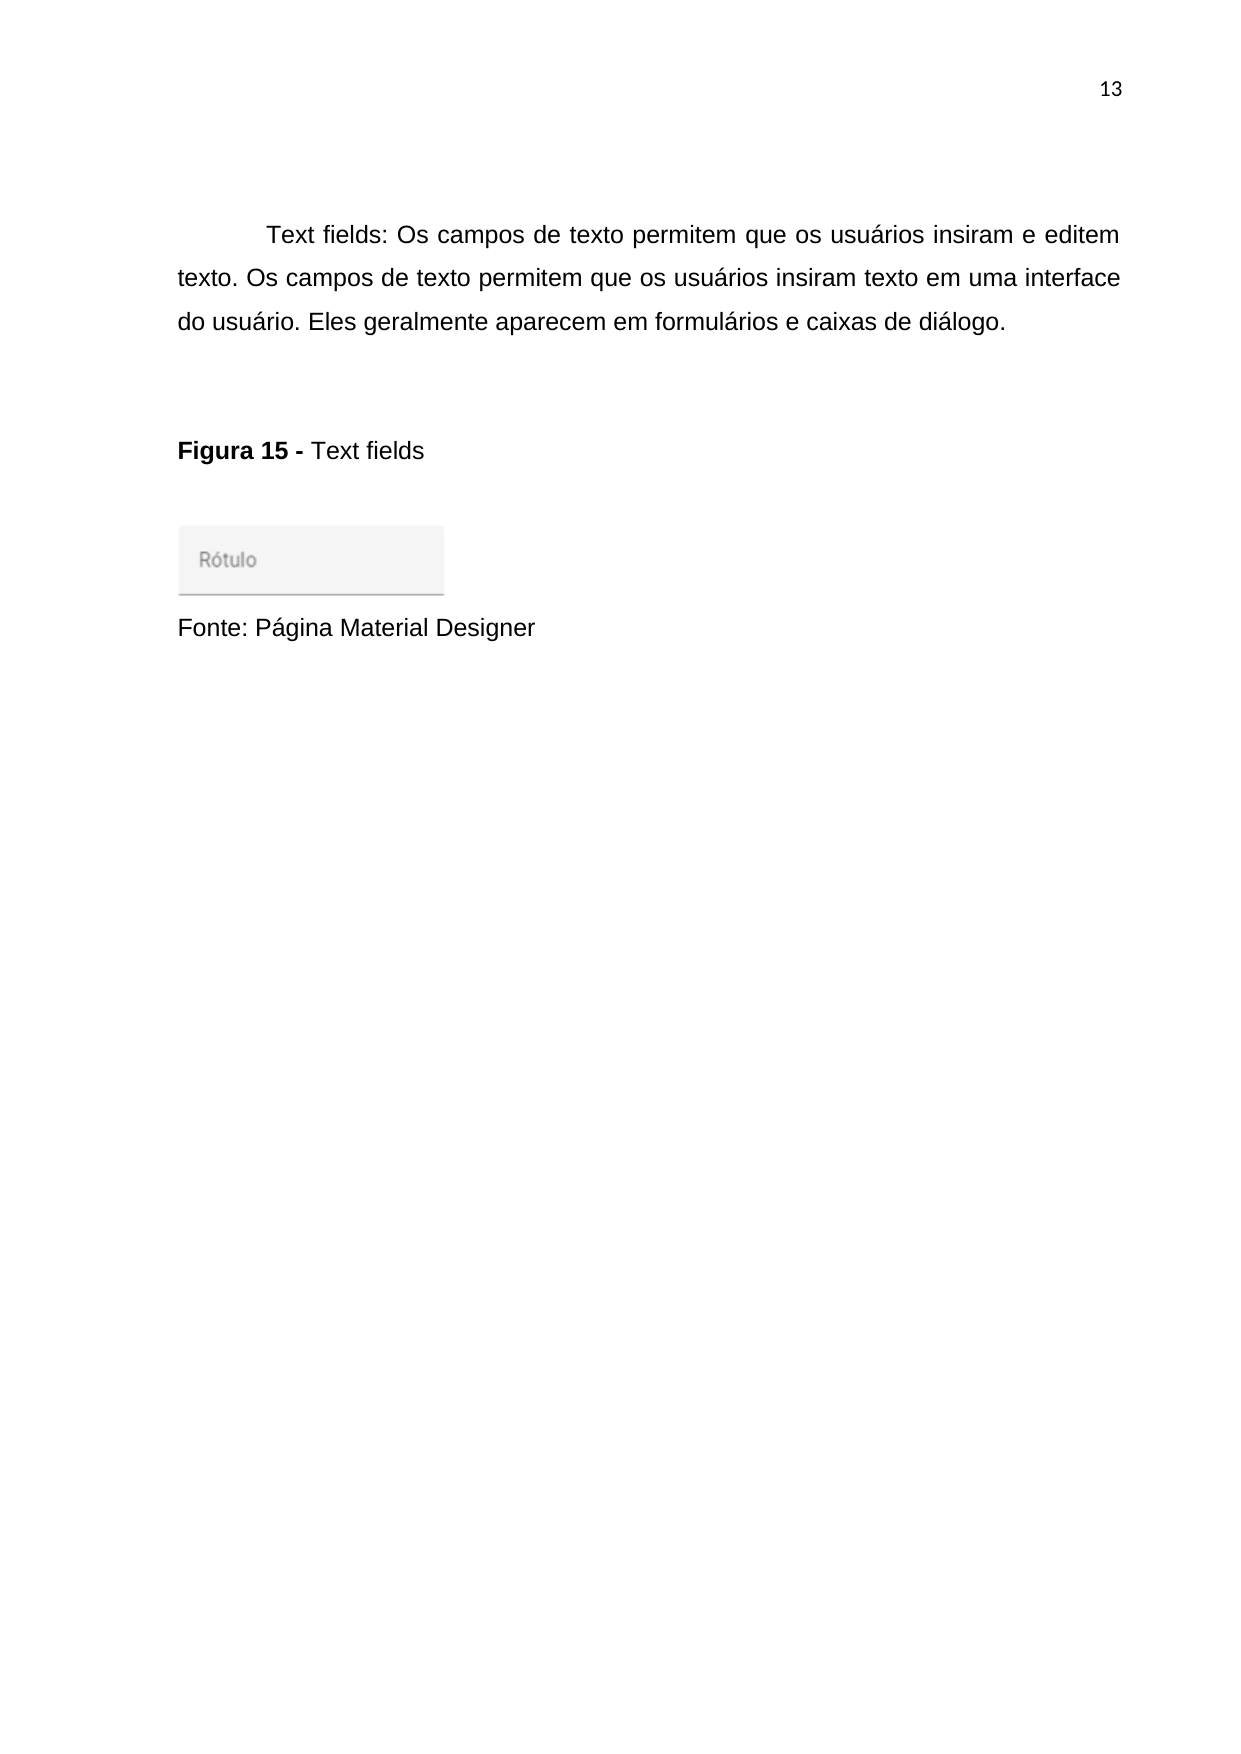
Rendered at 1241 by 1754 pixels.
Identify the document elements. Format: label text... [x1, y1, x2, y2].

text Text fields: Os campos de texto permitem que os usuários insiram e editem texto. Os campos de texto permitem que os usuários insiram texto em uma interface do usuário. Eles geralmente aparecem em formulários e caixas de diálogo. [177, 220, 1122, 335]
text Fonte: Página Material Designer [177, 613, 1122, 642]
picture [177, 522, 451, 599]
text Figura 15 - Text fields [177, 436, 1122, 465]
